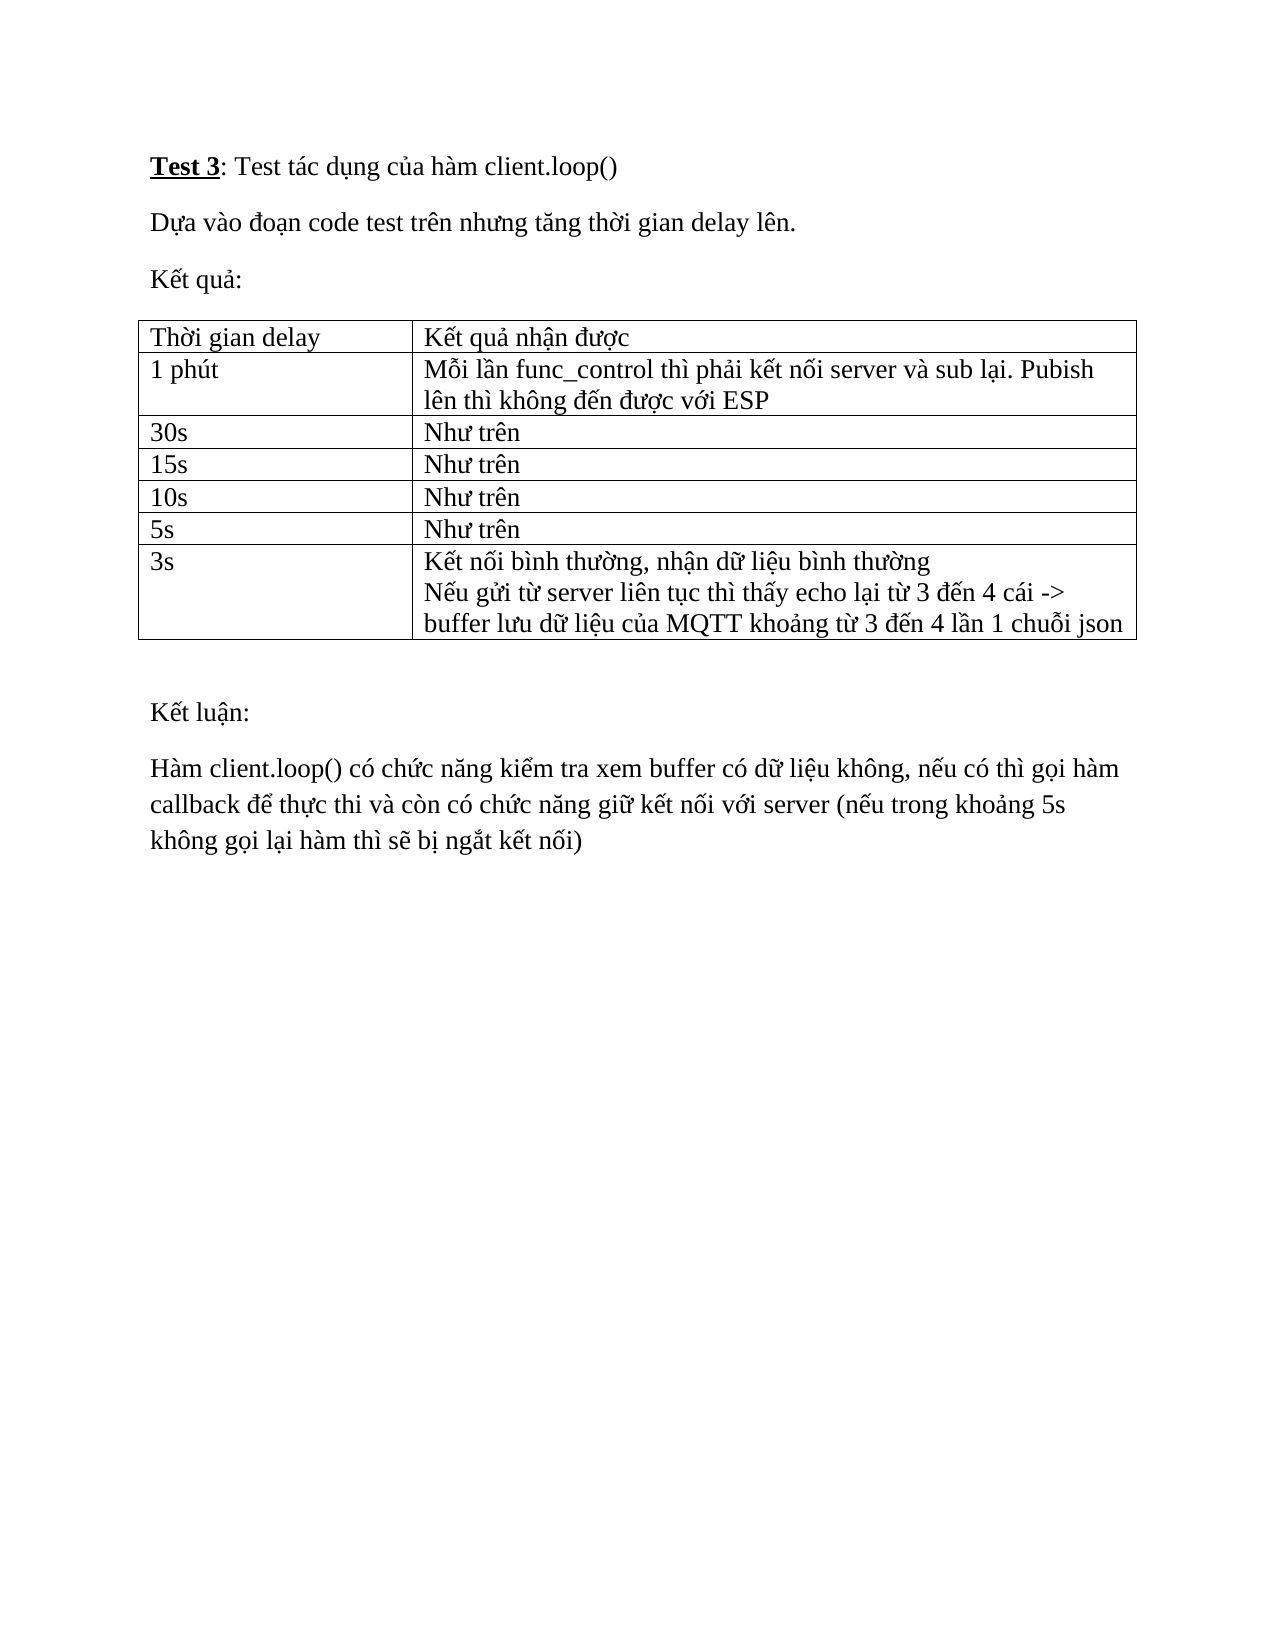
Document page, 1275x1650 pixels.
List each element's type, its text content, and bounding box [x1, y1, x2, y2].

table_cell 10s [139, 481, 412, 512]
table_cell 30s [139, 416, 412, 447]
table_cell Như trên [413, 449, 1136, 479]
text Kết luận: [150, 696, 1125, 727]
table_cell Như trên [413, 416, 1136, 447]
table_cell 1 phút [139, 353, 412, 415]
table_cell Như trên [413, 513, 1136, 544]
text Kết quả: [150, 263, 1125, 294]
table_cell Mỗi lần func_control thì phải kết nối server và sub lại. Pubish lên thì không đến được với ESP [413, 353, 1136, 415]
table_cell Như trên [413, 481, 1136, 512]
table_cell 15s [139, 449, 412, 479]
table_cell 5s [139, 513, 412, 544]
table_header Thời gian delay [139, 321, 412, 352]
table_cell Kết nối bình thường, nhận dữ liệu bình thường Nếu gửi từ server liên tục thì thấy echo lại từ 3 đến 4 cái -> buffer lưu dữ liệu của MQTT khoảng từ 3 đến 4 lần 1 chuỗi json [413, 545, 1136, 638]
text Test 3: Test tác dụng của hàm client.loop() [150, 150, 1125, 181]
table_header Kết quả nhận được [413, 321, 1136, 352]
text Hàm client.loop() có chức năng kiểm tra xem buffer có dữ liệu không, nếu có thì gọi hàm callback để thực thi và còn có chức năng giữ kết nối với server (nếu trong khoảng 5s không gọi lại hàm thì sẽ bị ngắt kết nối) [150, 753, 1125, 855]
text Dựa vào đoạn code test trên nhưng tăng thời gian delay lên. [150, 207, 1125, 238]
table_cell 3s [139, 545, 412, 638]
